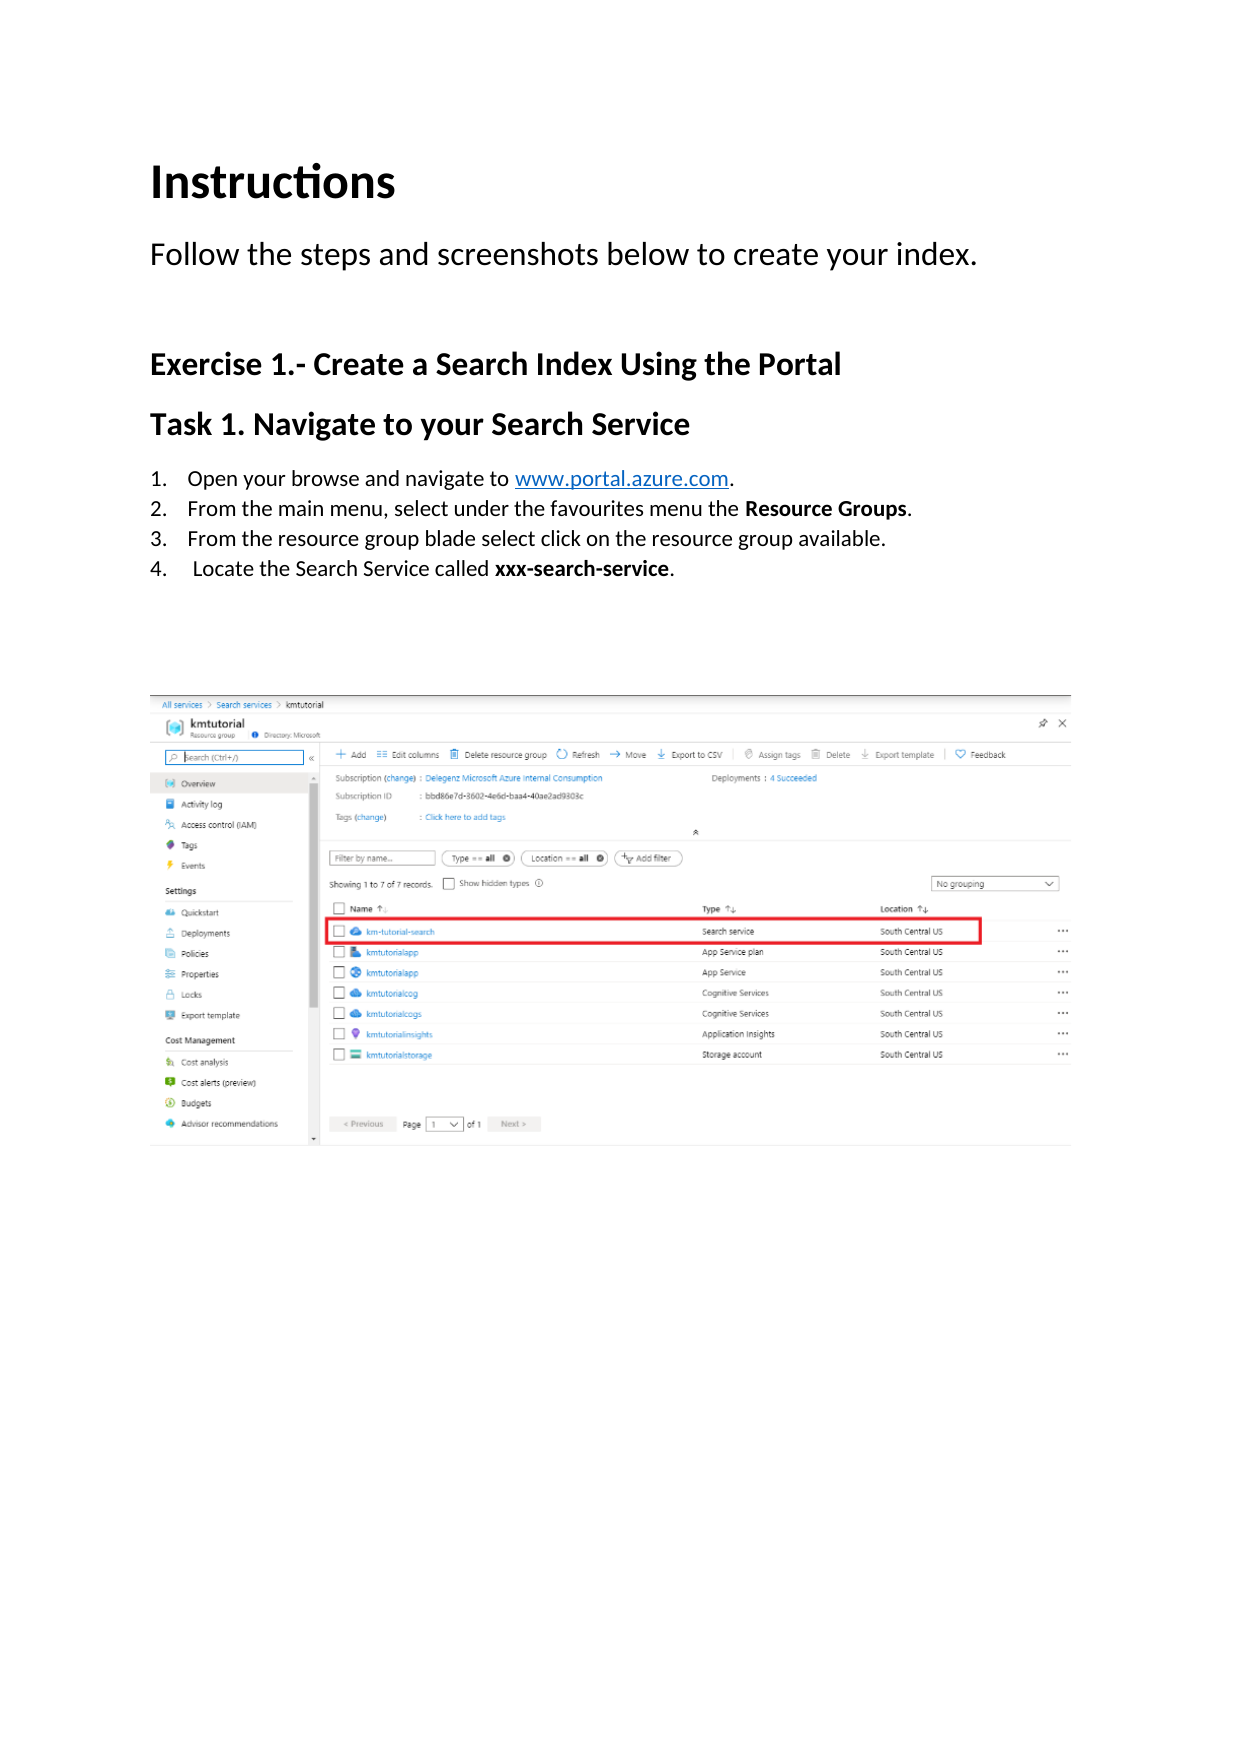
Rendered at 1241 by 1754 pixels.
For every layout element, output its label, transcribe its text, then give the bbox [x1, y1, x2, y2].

text Exercise 1.- Create a Search Index Using the Portal [150, 343, 1090, 383]
list Open your browse and navigate to www.portal.azure.com. [150, 464, 1090, 492]
text Follow the steps and screenshots below to create your index. [150, 232, 1090, 273]
list Locate the Search Service called xxx-search-service. [150, 554, 1090, 583]
text Instructions [150, 150, 1090, 211]
list From the resource group blade select click on the resource group available. [150, 524, 1090, 552]
list From the main menu, select under the favourites menu the Resource Groups. [150, 494, 1090, 522]
text Task 1. Navigate to your Search Service [150, 403, 1090, 444]
picture [150, 695, 1072, 1146]
